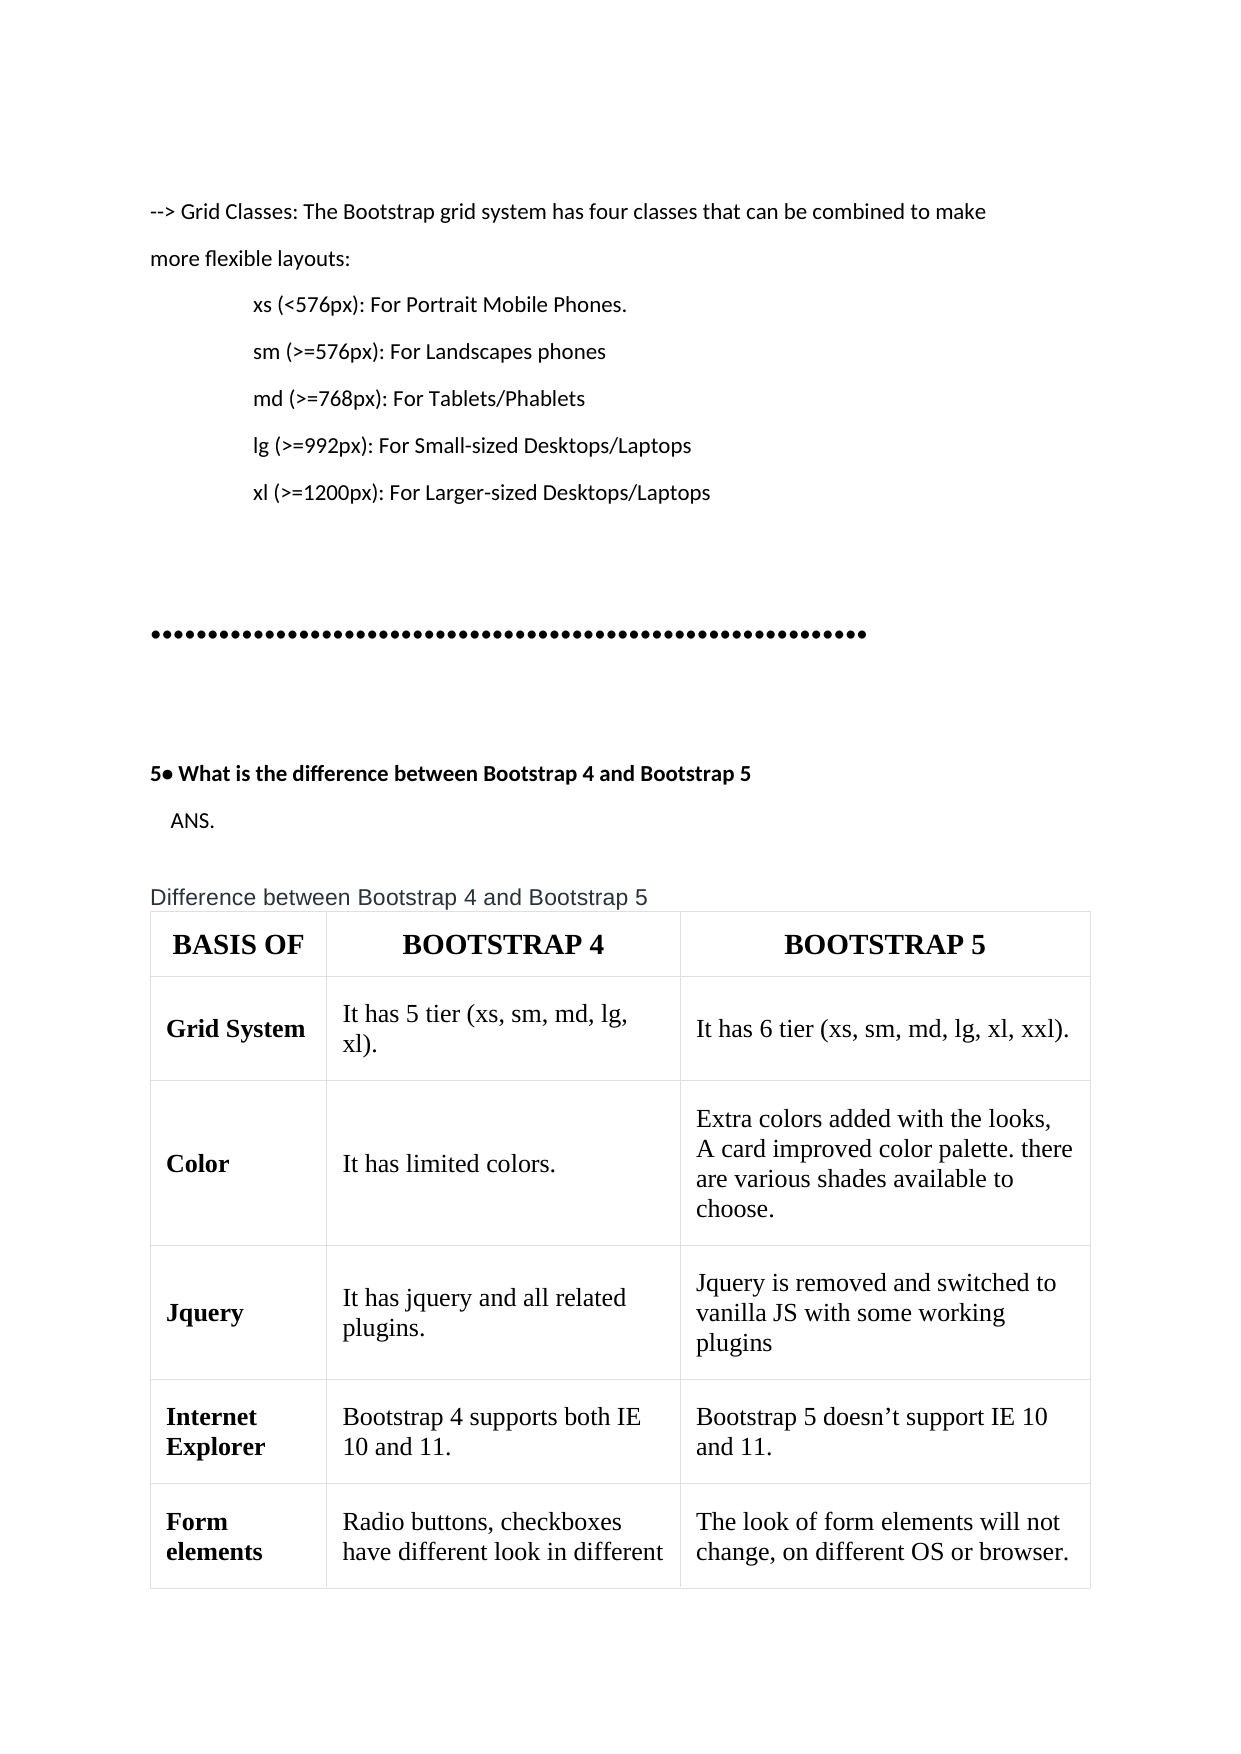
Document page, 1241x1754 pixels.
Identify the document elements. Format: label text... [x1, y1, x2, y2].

text ANS. [150, 806, 1090, 834]
text --> Grid Classes: The Bootstrap grid system has four classes that can be combined to make [150, 197, 1090, 225]
table_cell Bootstrap 4 supports both IE 10 and 11. [327, 1380, 680, 1483]
table_cell Grid System [151, 977, 326, 1080]
text lg (>=992px): For Small-sized Desktops/Laptops [150, 431, 1090, 459]
table_cell Jquery is removed and switched to vanilla JS with some working plugins [681, 1246, 1090, 1379]
text Difference between Bootstrap 4 and Bootstrap 5 [150, 853, 1090, 911]
text md (>=768px): For Tablets/Phablets [150, 384, 1090, 412]
table_header BOOTSTRAP 5 [681, 912, 1090, 976]
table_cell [327, 1484, 680, 1587]
table_cell It has jquery and all related plugins. [327, 1246, 680, 1379]
text xs (<576px): For Portrait Mobile Phones. [150, 291, 1090, 319]
table_cell It has 5 tier (xs, sm, md, lg, xl). [327, 977, 680, 1080]
table_cell Color [151, 1081, 326, 1244]
table_cell It has limited colors. [327, 1081, 680, 1244]
text more flexible layouts: [150, 244, 1090, 272]
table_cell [681, 1484, 1090, 1587]
table_header BOOTSTRAP 4 [327, 912, 680, 976]
table_cell Form elements [151, 1484, 326, 1587]
text xl (>=1200px): For Larger-sized Desktops/Laptops [150, 478, 1090, 506]
text sm (>=576px): For Landscapes phones [150, 337, 1090, 366]
text ••••••••••••••••••••••••••••••••••••••••••••••••••••••••••••••• [150, 619, 1090, 647]
table_header BASIS OF [151, 912, 326, 976]
table_cell Jquery [151, 1246, 326, 1379]
table_cell Internet Explorer [151, 1380, 326, 1483]
table_cell Bootstrap 5 doesn’t support IE 10 and 11. [681, 1380, 1090, 1483]
text 5• What is the difference between Bootstrap 4 and Bootstrap 5 [150, 759, 1090, 787]
table_cell Extra colors added with the looks, A card improved color palette. there are various shades available to choose. [681, 1081, 1090, 1244]
table_cell It has 6 tier (xs, sm, md, lg, xl, xxl). [681, 977, 1090, 1080]
